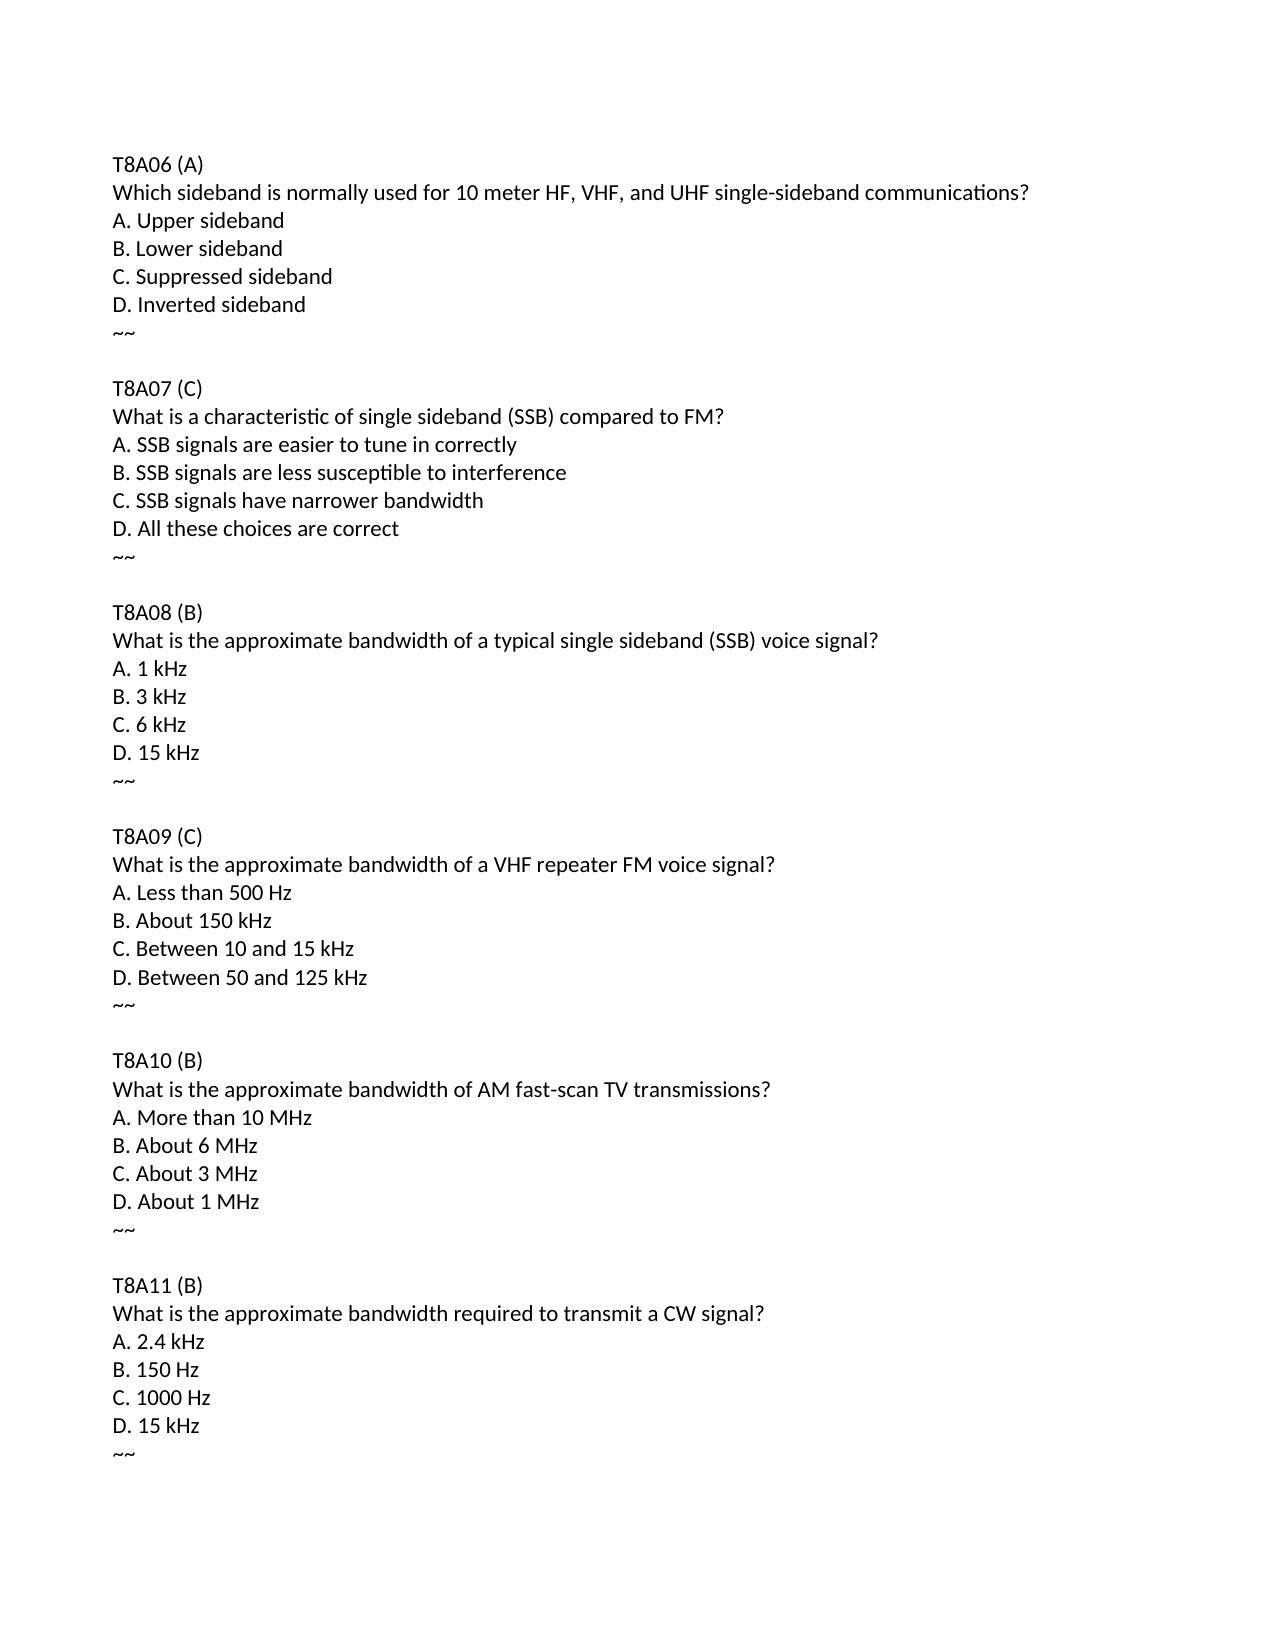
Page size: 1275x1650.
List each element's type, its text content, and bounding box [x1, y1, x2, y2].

text ~~ [112, 991, 1162, 1019]
text C. Between 10 and 15 kHz [112, 934, 1162, 963]
text What is the approximate bandwidth of AM fast-scan TV transmissions? [112, 1075, 1162, 1103]
text A. 2.4 kHz [112, 1327, 1162, 1355]
text ~~ [112, 542, 1162, 570]
text D. 15 kHz [112, 738, 1162, 766]
text A. 1 kHz [112, 654, 1162, 682]
text T8A11 (B) [112, 1271, 1162, 1299]
text C. Suppressed sideband [112, 262, 1162, 290]
text ~~ [112, 1215, 1162, 1243]
text D. Between 50 and 125 kHz [112, 963, 1162, 991]
text Which sideband is normally used for 10 meter HF, VHF, and UHF single-sideband communications? [112, 178, 1162, 206]
text B. 150 Hz [112, 1355, 1162, 1383]
text D. About 1 MHz [112, 1187, 1162, 1215]
text What is a characteristic of single sideband (SSB) compared to FM? [112, 402, 1162, 430]
text D. All these choices are correct [112, 514, 1162, 542]
text T8A08 (B) [112, 598, 1162, 626]
text A. Upper sideband [112, 206, 1162, 234]
text What is the approximate bandwidth required to transmit a CW signal? [112, 1299, 1162, 1327]
text C. 6 kHz [112, 710, 1162, 738]
text T8A06 (A) [112, 150, 1162, 178]
text ~~ [112, 318, 1162, 346]
text T8A10 (B) [112, 1047, 1162, 1075]
text A. More than 10 MHz [112, 1103, 1162, 1131]
text T8A07 (C) [112, 374, 1162, 402]
text T8A09 (C) [112, 822, 1162, 851]
text B. About 6 MHz [112, 1131, 1162, 1159]
text B. About 150 kHz [112, 907, 1162, 934]
text What is the approximate bandwidth of a VHF repeater FM voice signal? [112, 851, 1162, 878]
text What is the approximate bandwidth of a typical single sideband (SSB) voice signal? [112, 626, 1162, 654]
text ~~ [112, 1439, 1162, 1467]
text B. 3 kHz [112, 682, 1162, 710]
text D. Inverted sideband [112, 290, 1162, 318]
text B. Lower sideband [112, 234, 1162, 262]
text C. SSB signals have narrower bandwidth [112, 486, 1162, 514]
text A. SSB signals are easier to tune in correctly [112, 430, 1162, 458]
text D. 15 kHz [112, 1411, 1162, 1439]
text C. About 3 MHz [112, 1159, 1162, 1187]
text B. SSB signals are less susceptible to interference [112, 458, 1162, 486]
text C. 1000 Hz [112, 1383, 1162, 1411]
text A. Less than 500 Hz [112, 878, 1162, 907]
text ~~ [112, 766, 1162, 794]
